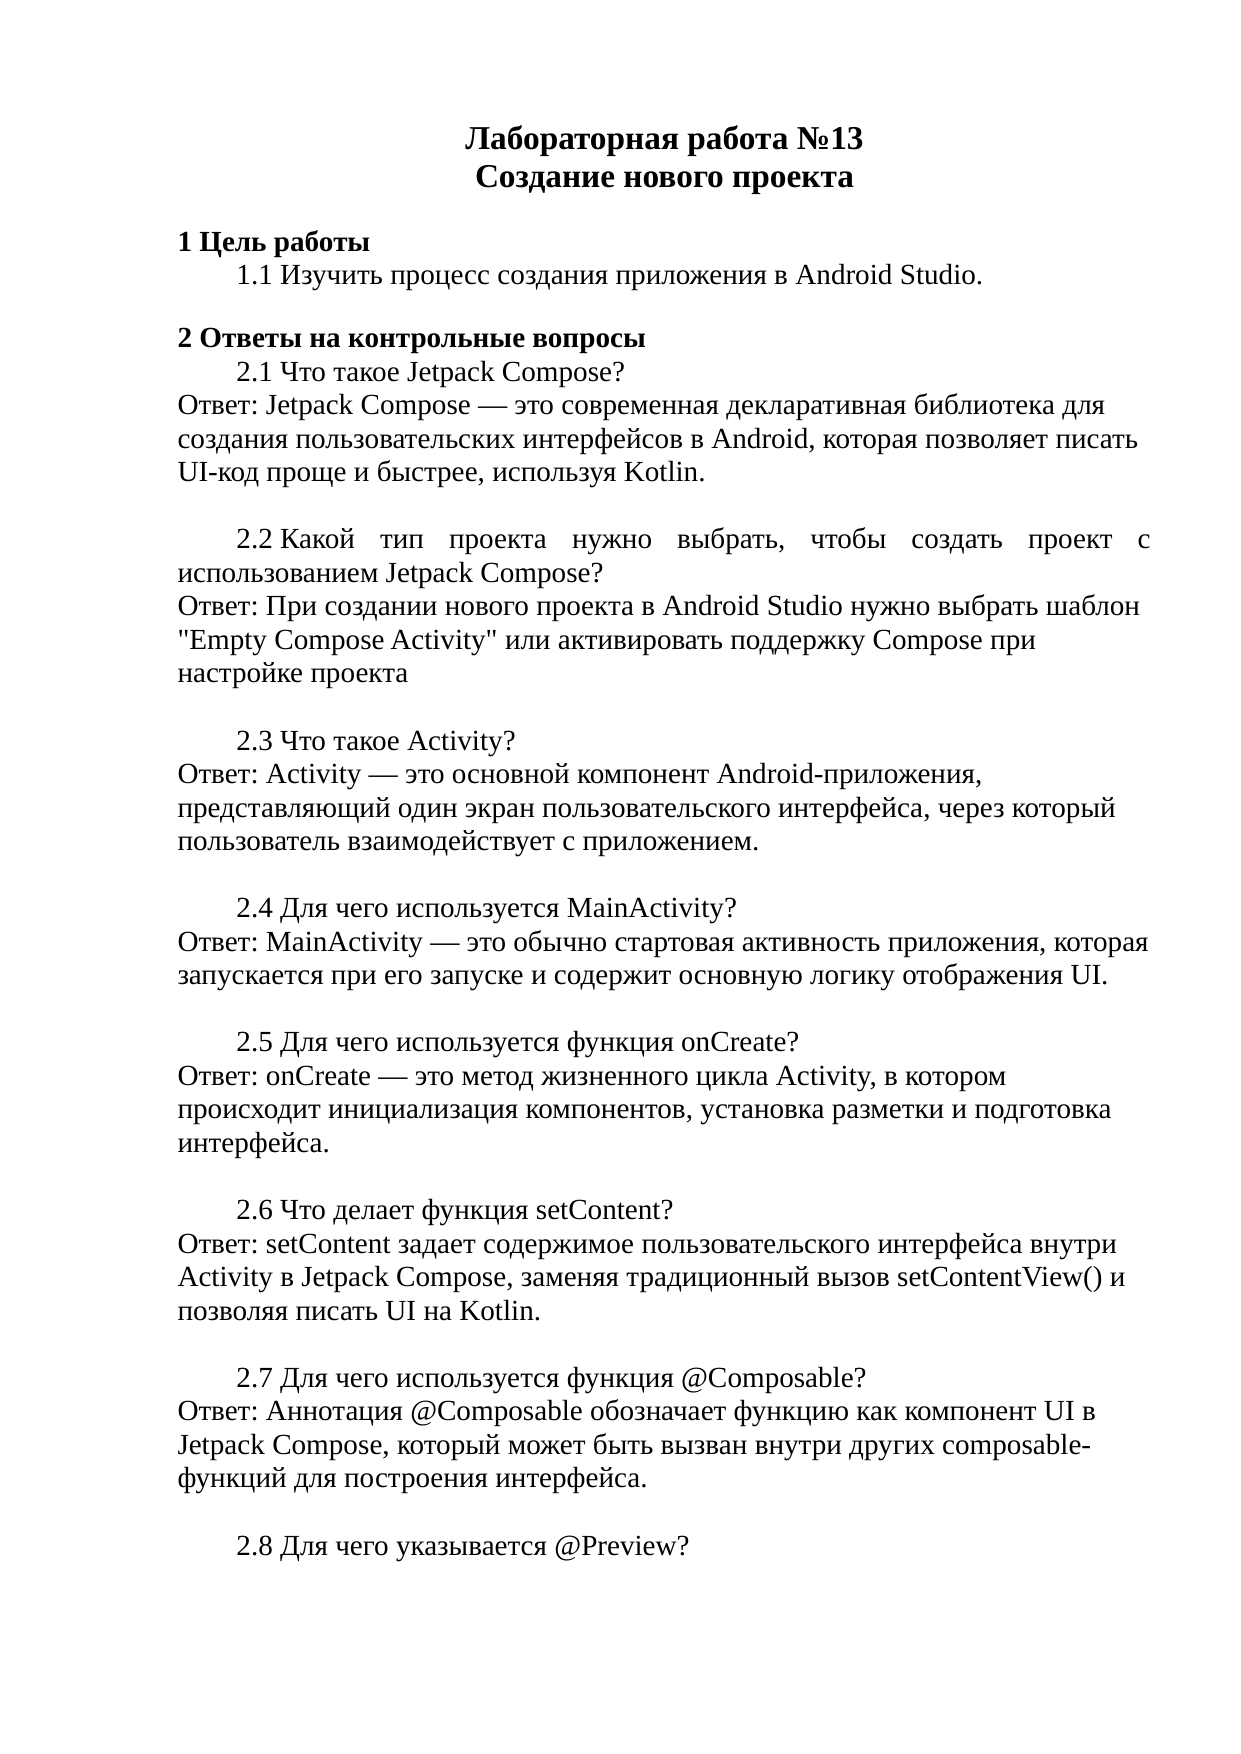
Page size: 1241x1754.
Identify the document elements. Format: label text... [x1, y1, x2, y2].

list Для чего указывается @Preview? [177, 1528, 1152, 1561]
list Цель работы [177, 224, 1152, 257]
list Что делает функция setContent? [177, 1192, 1152, 1226]
list Что такое Activity? [177, 723, 1152, 756]
list Для чего используется MainActivity? [177, 890, 1152, 924]
list Ответы на контрольные вопросы [177, 320, 1152, 354]
text Ответ: Jetpack Compose — это современная декларативная библиотека для создания пользовательских интерфейсов в Android, которая позволяет писать UI-код проще и быстрее, используя Kotlin. [177, 387, 1152, 488]
list Какой тип проекта нужно выбрать, чтобы создать проект с использованием Jetpack Compose? [177, 521, 1152, 588]
list Для чего используется функция @Composable? [177, 1360, 1152, 1393]
list Что такое Jetpack Compose? [177, 354, 1152, 387]
text Ответ: onCreate — это метод жизненного цикла Activity, в котором происходит инициализация компонентов, установка разметки и подготовка интерфейса. [177, 1058, 1152, 1159]
list Изучить процесс создания приложения в Android Studio. [177, 257, 1152, 291]
subtitle Лабораторная работа №13 Создание нового проекта [177, 118, 1152, 195]
text Ответ: Activity — это основной компонент Android-приложения, представляющий один экран пользовательского интерфейса, через который пользователь взаимодействует с приложением. [177, 756, 1152, 857]
text Ответ: setContent задает содержимое пользовательского интерфейса внутри Activity в Jetpack Compose, заменяя традиционный вызов setContentView() и позволяя писать UI на Kotlin. [177, 1226, 1152, 1326]
text Ответ: При создании нового проекта в Android Studio нужно выбрать шаблон "Empty Compose Activity" или активировать поддержку Compose при настройке проекта [177, 588, 1152, 689]
text Ответ: MainActivity — это обычно стартовая активность приложения, которая запускается при его запуске и содержит основную логику отображения UI. [177, 924, 1152, 991]
text Ответ: Аннотация @Composable обозначает функцию как компонент UI в Jetpack Compose, который может быть вызван внутри других composable-функций для построения интерфейса. [177, 1393, 1152, 1494]
list Для чего используется функция onCreate? [177, 1024, 1152, 1058]
